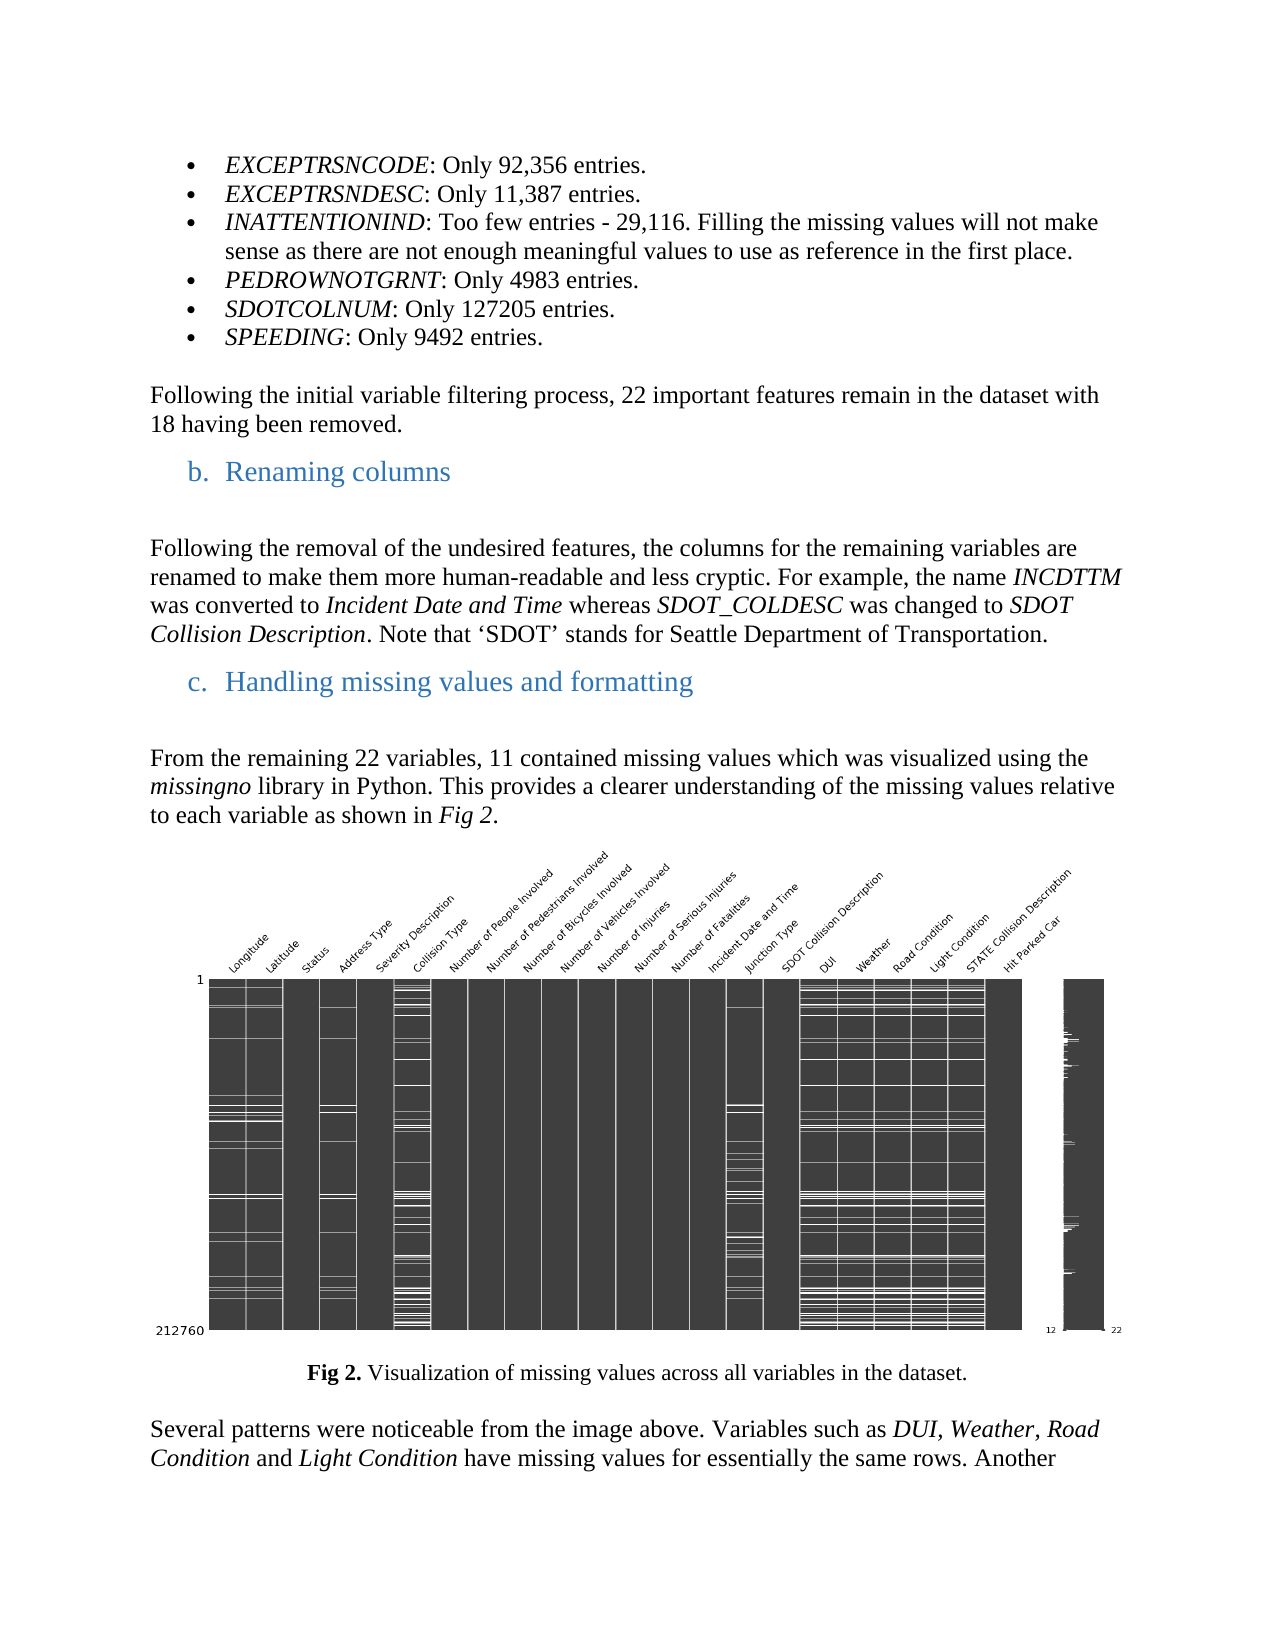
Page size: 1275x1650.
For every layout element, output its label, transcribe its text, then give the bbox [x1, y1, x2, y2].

text Following the removal of the undesired features, the columns for the remaining variables are renamed to make them more human-readable and less cryptic. For example, the name INCDTTM was converted to Incident Date and Time whereas SDOT_COLDESC was changed to SDOT Collision Description. Note that ‘SDOT’ stands for Seattle Department of Transportation. [150, 533, 1125, 648]
list PEDROWNOTGRNT: Only 4983 entries. [187, 265, 1125, 294]
picture [150, 845, 1125, 1342]
subtitle Handling missing values and formatting [187, 664, 1125, 698]
subtitle Renaming columns [187, 454, 1125, 488]
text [150, 1414, 1125, 1472]
text Fig 2. Visualization of missing values across all variables in the dataset. [150, 1359, 1125, 1385]
list EXCEPTRSNCODE: Only 92,356 entries. [187, 150, 1125, 179]
list SDOTCOLNUM: Only 127205 entries. [187, 294, 1125, 322]
list SPEEDING: Only 9492 entries. [187, 322, 1125, 351]
text From the remaining 22 variables, 11 contained missing values which was visualized using the missingno library in Python. This provides a clearer understanding of the missing values relative to each variable as shown in Fig 2. [150, 743, 1125, 829]
list EXCEPTRSNDESC: Only 11,387 entries. [187, 179, 1125, 207]
list INATTENTIONIND: Too few entries - 29,116. Filling the missing values will not make sense as there are not enough meaningful values to use as reference in the first place. [187, 207, 1125, 265]
text Following the initial variable filtering process, 22 important features remain in the dataset with 18 having been removed. [150, 380, 1125, 438]
